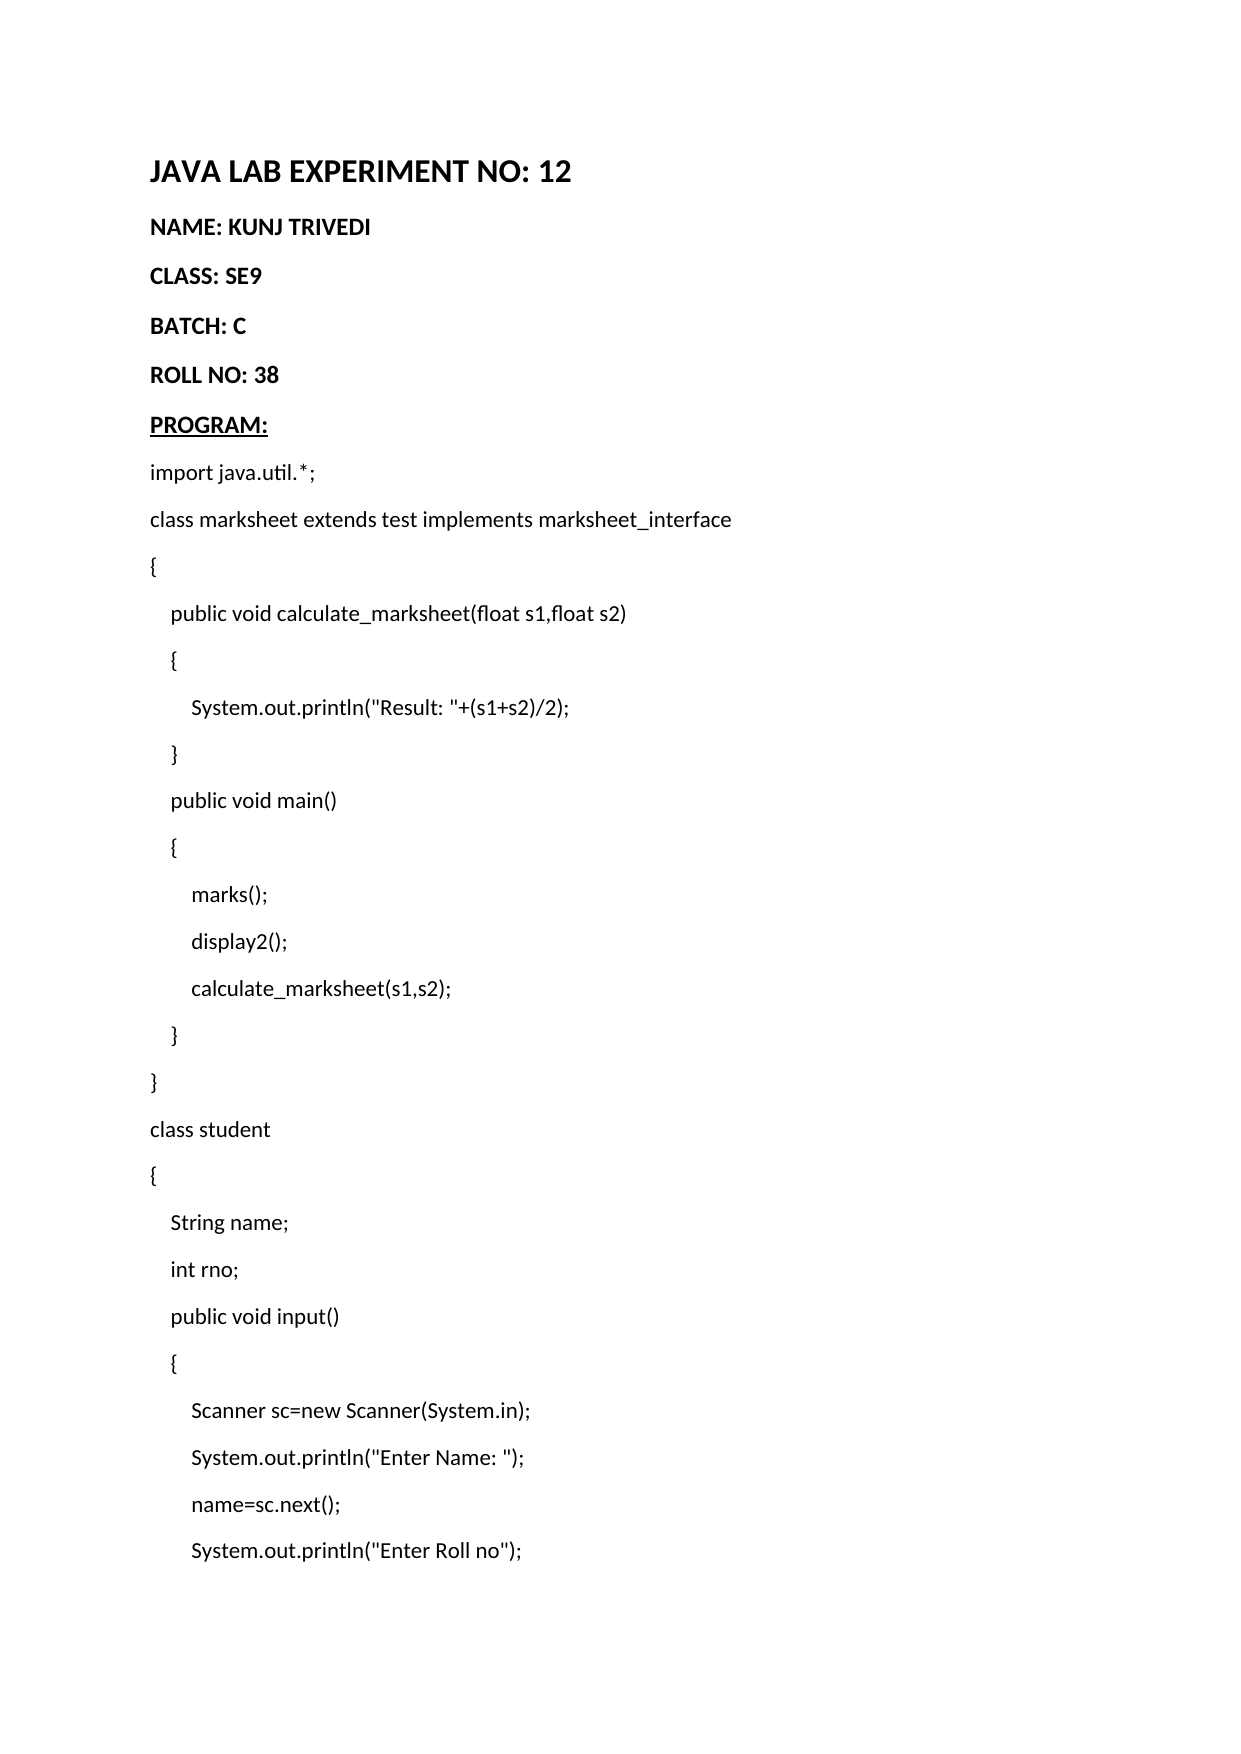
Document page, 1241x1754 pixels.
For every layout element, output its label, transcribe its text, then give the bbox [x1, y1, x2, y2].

text System.out.println("Enter Roll no"); [150, 1537, 1090, 1565]
text JAVA LAB EXPERIMENT NO: 12 [150, 150, 1090, 191]
text int rno; [150, 1255, 1090, 1283]
text { [150, 1162, 1090, 1190]
text public void input() [150, 1302, 1090, 1330]
text } [150, 1068, 1090, 1096]
text System.out.println("Result: "+(s1+s2)/2); [150, 693, 1090, 721]
text } [150, 1021, 1090, 1049]
text class student [150, 1115, 1090, 1143]
text System.out.println("Enter Name: "); [150, 1443, 1090, 1471]
text Scanner sc=new Scanner(System.in); [150, 1396, 1090, 1424]
text String name; [150, 1208, 1090, 1237]
text import java.util.*; [150, 458, 1090, 487]
text display2(); [150, 927, 1090, 955]
text { [150, 552, 1090, 580]
text ROLL NO: 38 [150, 359, 1090, 390]
text CLASS: SE9 [150, 260, 1090, 291]
text { [150, 646, 1090, 674]
text class marksheet extends test implements marksheet_interface [150, 505, 1090, 533]
text public void main() [150, 787, 1090, 815]
text BATCH: C [150, 310, 1090, 340]
text name=sc.next(); [150, 1490, 1090, 1518]
text calculate_marksheet(s1,s2); [150, 974, 1090, 1002]
text marks(); [150, 880, 1090, 908]
text { [150, 833, 1090, 862]
text PROGRAM: [150, 409, 1090, 439]
text public void calculate_marksheet(float s1,float s2) [150, 599, 1090, 627]
text { [150, 1349, 1090, 1377]
text NAME: KUNJ TRIVEDI [150, 211, 1090, 241]
text } [150, 740, 1090, 768]
